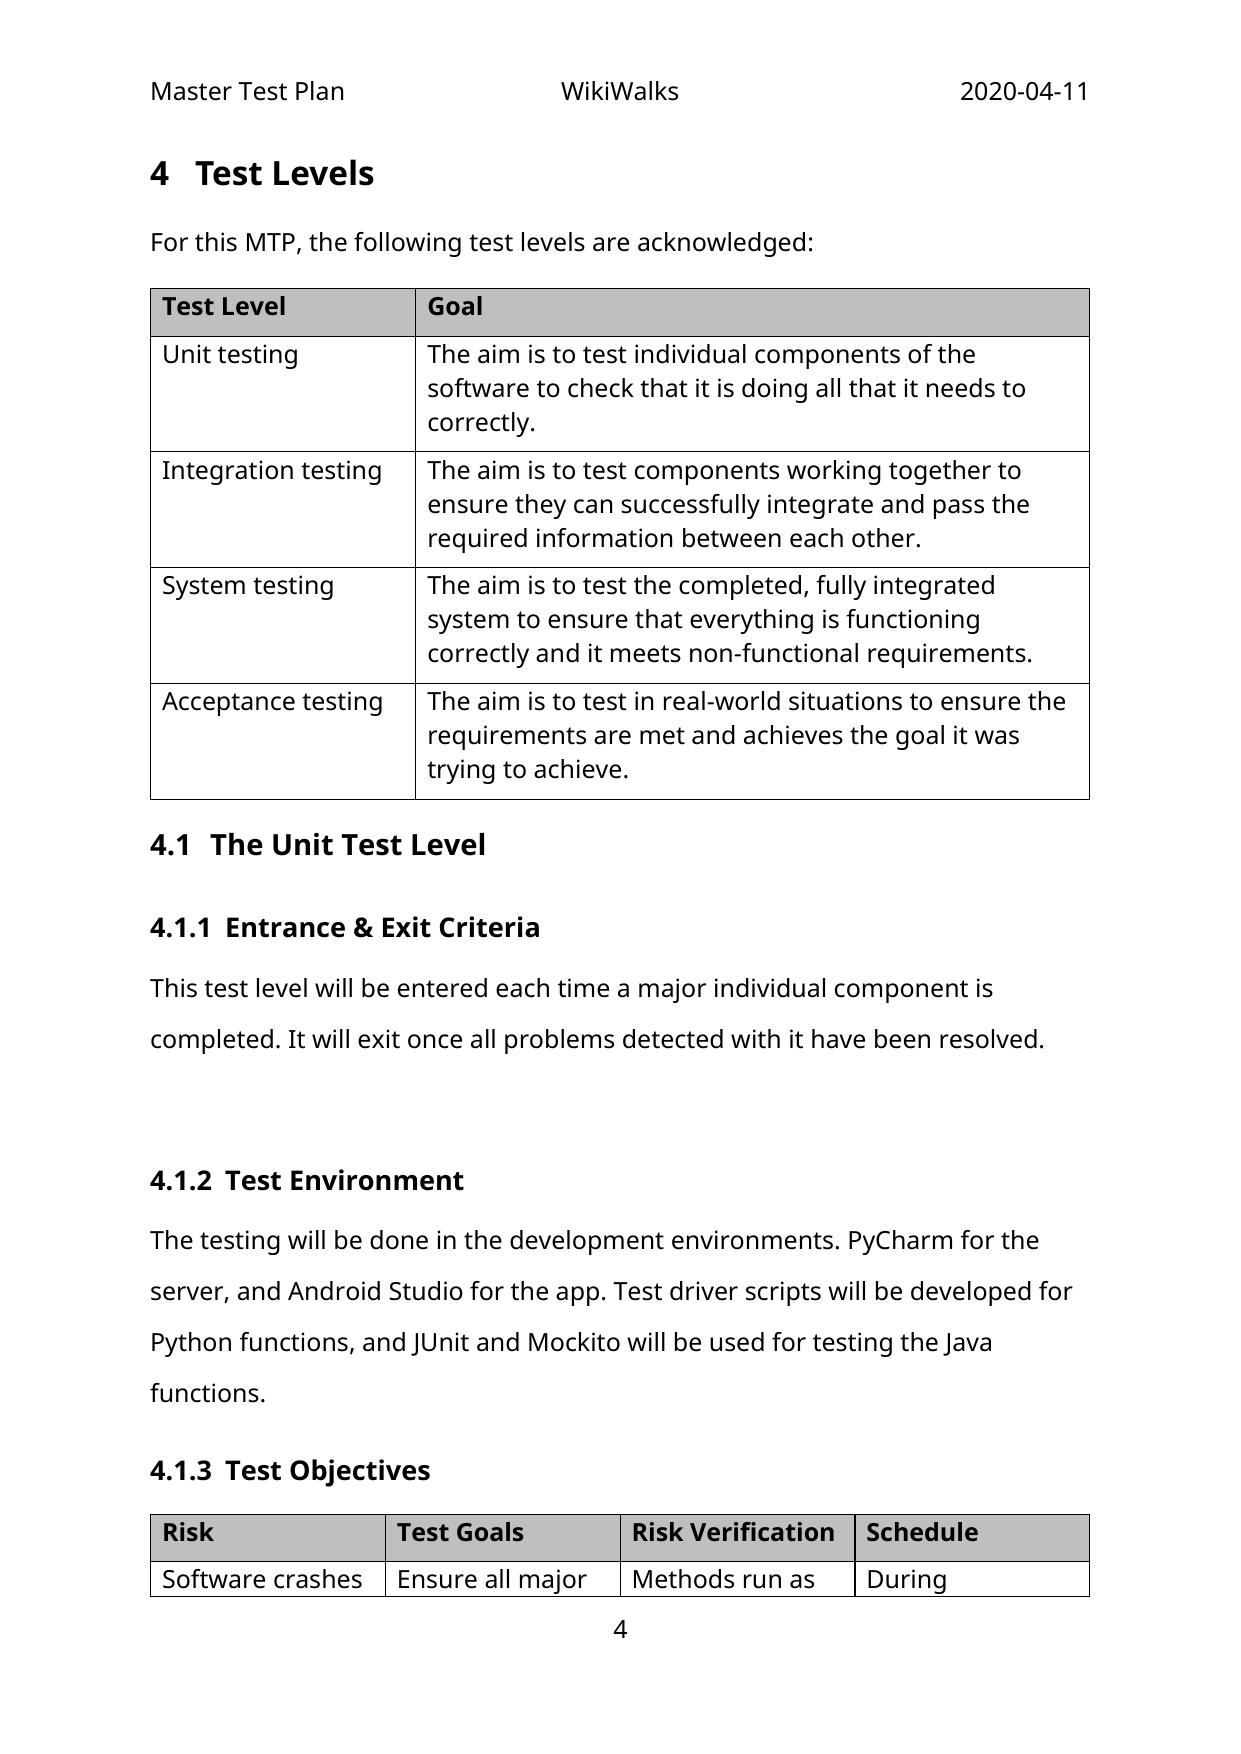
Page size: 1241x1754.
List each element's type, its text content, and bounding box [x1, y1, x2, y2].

table_cell The aim is to test components working together to ensure they can successfully integrate and pass the required information between each other. [416, 452, 1089, 567]
subtitle Test Levels [150, 150, 1090, 195]
table_header Goal [416, 289, 1089, 336]
table_cell The aim is to test the completed, fully integrated system to ensure that everything is functioning correctly and it meets non-functional requirements. [416, 568, 1089, 683]
table_cell System testing [151, 568, 415, 683]
text For this MTP, the following test levels are acknowledged: [150, 224, 1090, 258]
subtitle Entrance & Exit Criteria [150, 909, 1090, 946]
subtitle The Unit Test Level [150, 824, 1090, 864]
subtitle Test Environment [150, 1161, 1090, 1198]
table_header Schedule [856, 1515, 1089, 1561]
table_cell Acceptance testing [151, 684, 415, 798]
table_cell Unit testing [151, 337, 415, 451]
text This test level will be entered each time a major individual component is completed. It will exit once all problems detected with it have been resolved. [150, 971, 1090, 1056]
text The testing will be done in the development environments. PyCharm for the server, and Android Studio for the app. Test driver scripts will be developed for Python functions, and JUnit and Mockito will be used for testing the Java functions. [150, 1223, 1090, 1410]
table_header Risk Verification [621, 1515, 854, 1561]
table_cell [621, 1562, 854, 1596]
table_cell Integration testing [151, 452, 415, 567]
table_header Test Level [151, 289, 415, 336]
table_header Test Goals [386, 1515, 620, 1561]
table_cell The aim is to test in real-world situations to ensure the requirements are met and achieves the goal it was trying to achieve. [416, 684, 1089, 798]
subtitle Test Objectives [150, 1452, 1090, 1489]
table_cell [386, 1562, 620, 1596]
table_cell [151, 1562, 385, 1596]
table_header Risk [151, 1515, 385, 1561]
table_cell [856, 1562, 1089, 1596]
table_cell The aim is to test individual components of the software to check that it is doing all that it needs to correctly. [416, 337, 1089, 451]
